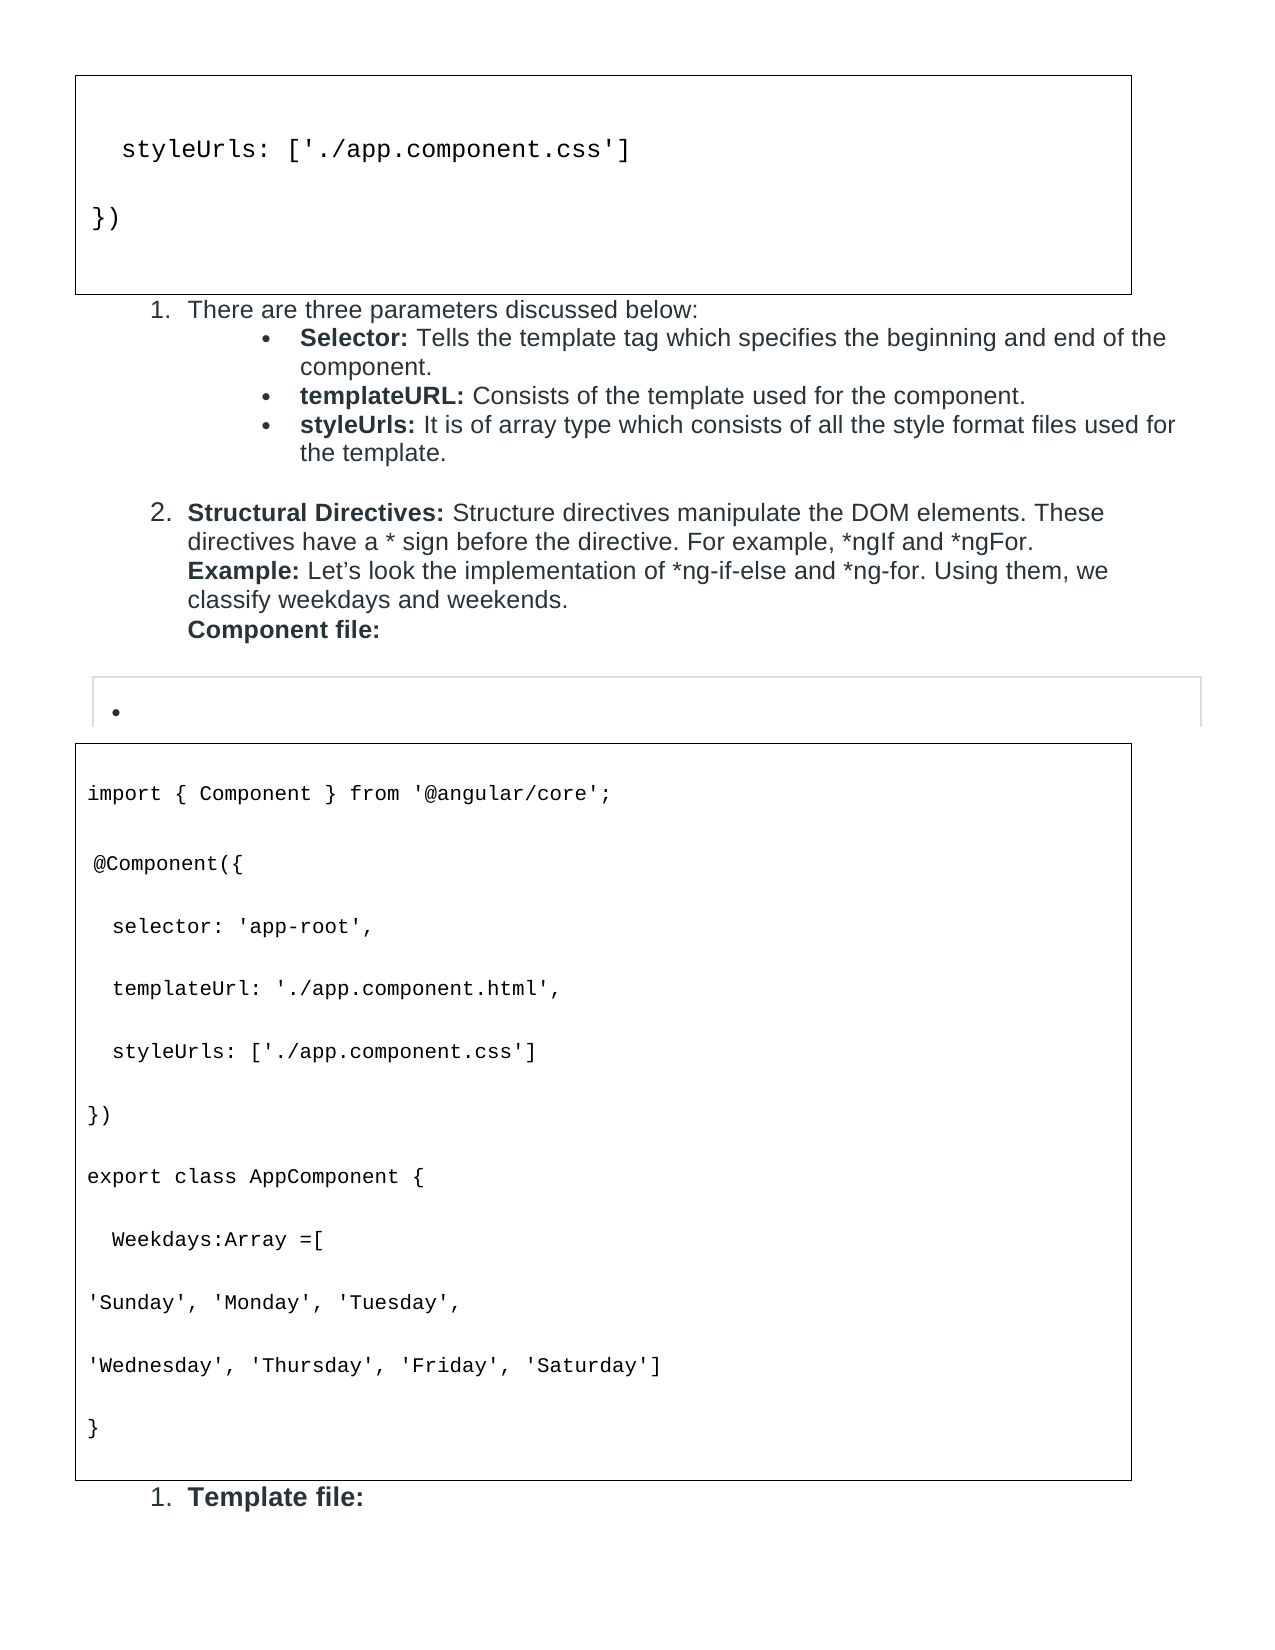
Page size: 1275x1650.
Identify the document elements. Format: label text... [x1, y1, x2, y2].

table_header import { Component } from '@angular/core'; @Component({ selector: 'app-root', templateUrl: './app.component.html', styleUrls: ['./app.component.css'] }) export class AppComponent { Weekdays:Array =[ 'Sunday', 'Monday', 'Tuesday', 'Wednesday', 'Thursday', 'Friday', 'Saturday'] } [76, 744, 1131, 1480]
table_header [76, 76, 1131, 294]
list Structural Directives: Structure directives manipulate the DOM elements. These directives have a * sign before the directive. For example, *ngIf and *ngFor. Example: Let’s look the implementation of *ng-if-else and *ng-for. Using them, we classify weekdays and weekends. Component file: [150, 496, 1200, 676]
list Template file: [150, 1481, 1200, 1544]
list Selector: Tells the template tag which specifies the beginning and end of the component. [262, 323, 1200, 381]
list templateURL: Consists of the template used for the component. [262, 381, 1200, 410]
list There are three parameters discussed below: [150, 295, 1200, 323]
list styleUrls: It is of array type which consists of all the style format files used for the template. [262, 410, 1200, 467]
